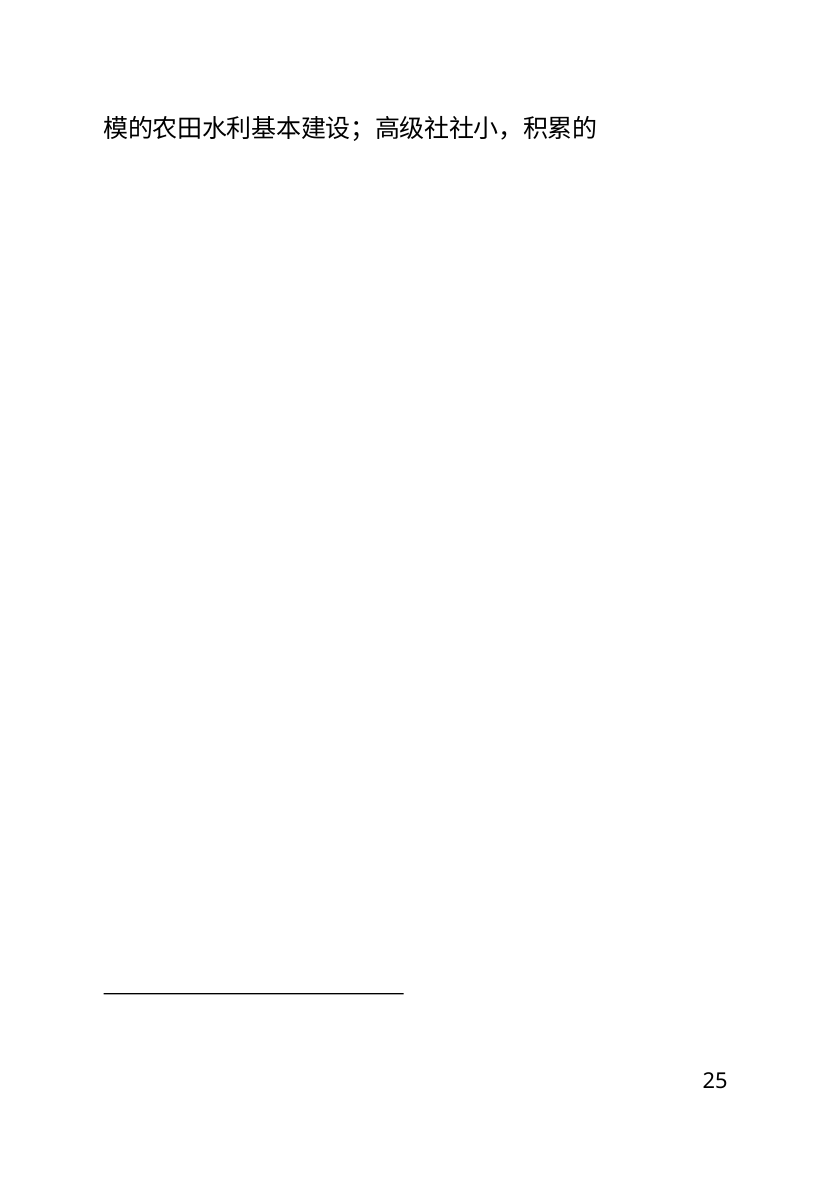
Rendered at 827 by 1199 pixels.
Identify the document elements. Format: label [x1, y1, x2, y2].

text [103, 110, 736, 144]
